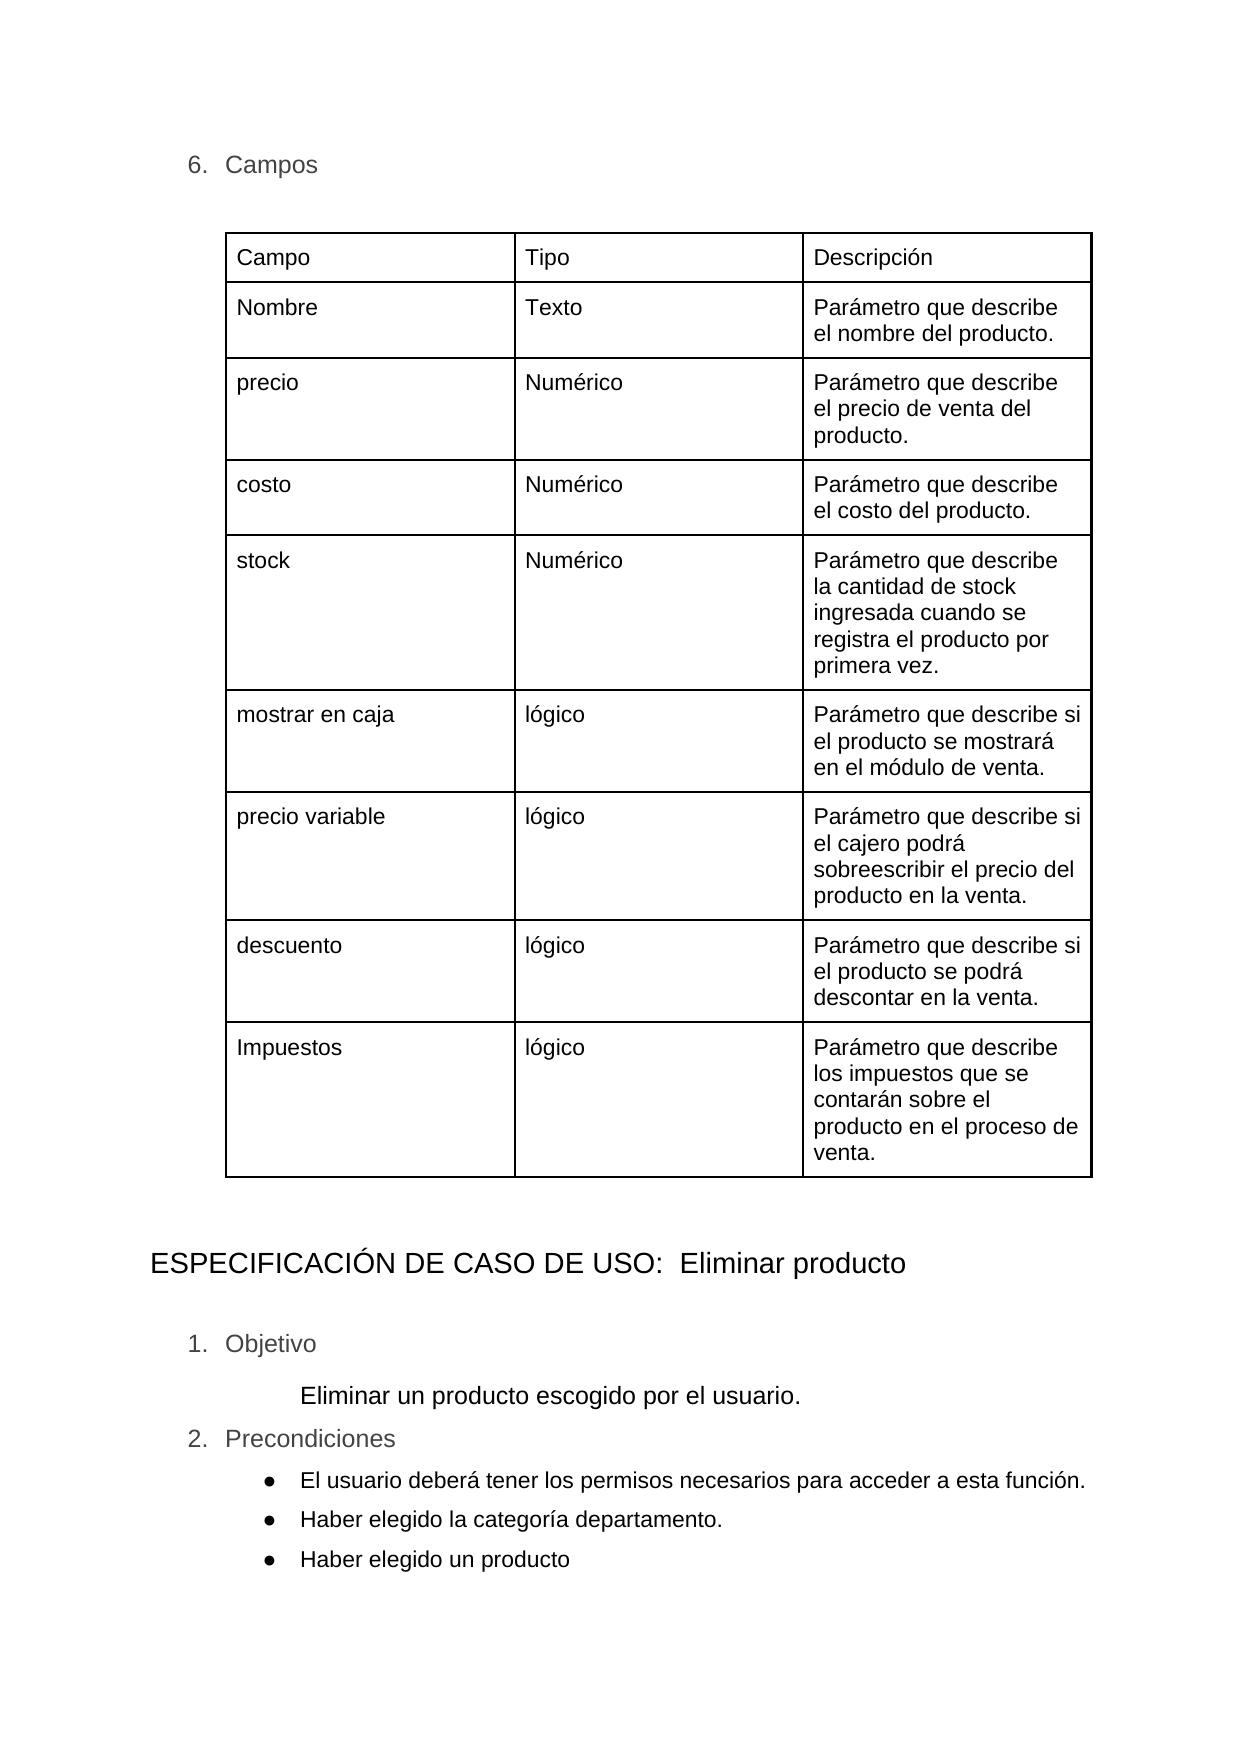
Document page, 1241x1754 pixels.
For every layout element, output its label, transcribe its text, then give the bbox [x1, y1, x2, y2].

table_cell Parámetro que describe el precio de venta del producto. [804, 359, 1090, 458]
table_header Descripción [804, 234, 1090, 281]
subtitle Precondiciones [187, 1424, 1090, 1453]
table_cell Parámetro que describe si el producto se mostrará en el módulo de venta. [804, 691, 1090, 791]
table_cell stock [227, 536, 514, 689]
list El usuario deberá tener los permisos necesarios para acceder a esta función. [262, 1467, 1090, 1493]
table_cell lógico [516, 921, 802, 1021]
table_cell Parámetro que describe los impuestos que se contarán sobre el producto en el proceso de venta. [804, 1023, 1090, 1176]
table_cell Numérico [516, 536, 802, 689]
table_cell Parámetro que describe la cantidad de stock ingresada cuando se registra el producto por primera vez. [804, 536, 1090, 689]
table_cell Parámetro que describe el costo del producto. [804, 461, 1090, 534]
table_cell lógico [516, 793, 802, 919]
list Haber elegido un producto [262, 1546, 1090, 1572]
table_cell mostrar en caja [227, 691, 514, 791]
table_cell descuento [227, 921, 514, 1021]
list Haber elegido la categoría departamento. [262, 1506, 1090, 1533]
table_cell Texto [516, 283, 802, 357]
subtitle Objetivo [187, 1329, 1090, 1358]
table_cell Parámetro que describe si el cajero podrá sobreescribir el precio del producto en la venta. [804, 793, 1090, 919]
table_cell lógico [516, 691, 802, 791]
table_cell Impuestos [227, 1023, 514, 1176]
table_cell costo [227, 461, 514, 534]
table_cell Numérico [516, 461, 802, 534]
table_cell Parámetro que describe si el producto se podrá descontar en la venta. [804, 921, 1090, 1021]
table_cell Parámetro que describe el nombre del producto. [804, 283, 1090, 357]
text Eliminar un producto escogido por el usuario. [300, 1381, 1090, 1409]
table_cell lógico [516, 1023, 802, 1176]
table_header Campo [227, 234, 514, 281]
table_header Tipo [516, 234, 802, 281]
table_cell precio variable [227, 793, 514, 919]
table_cell Nombre [227, 283, 514, 357]
subtitle ESPECIFICACIÓN DE CASO DE USO: Eliminar producto [150, 1246, 1090, 1279]
table_cell precio [227, 359, 514, 458]
subtitle Campos [187, 150, 1090, 179]
table_cell Numérico [516, 359, 802, 458]
